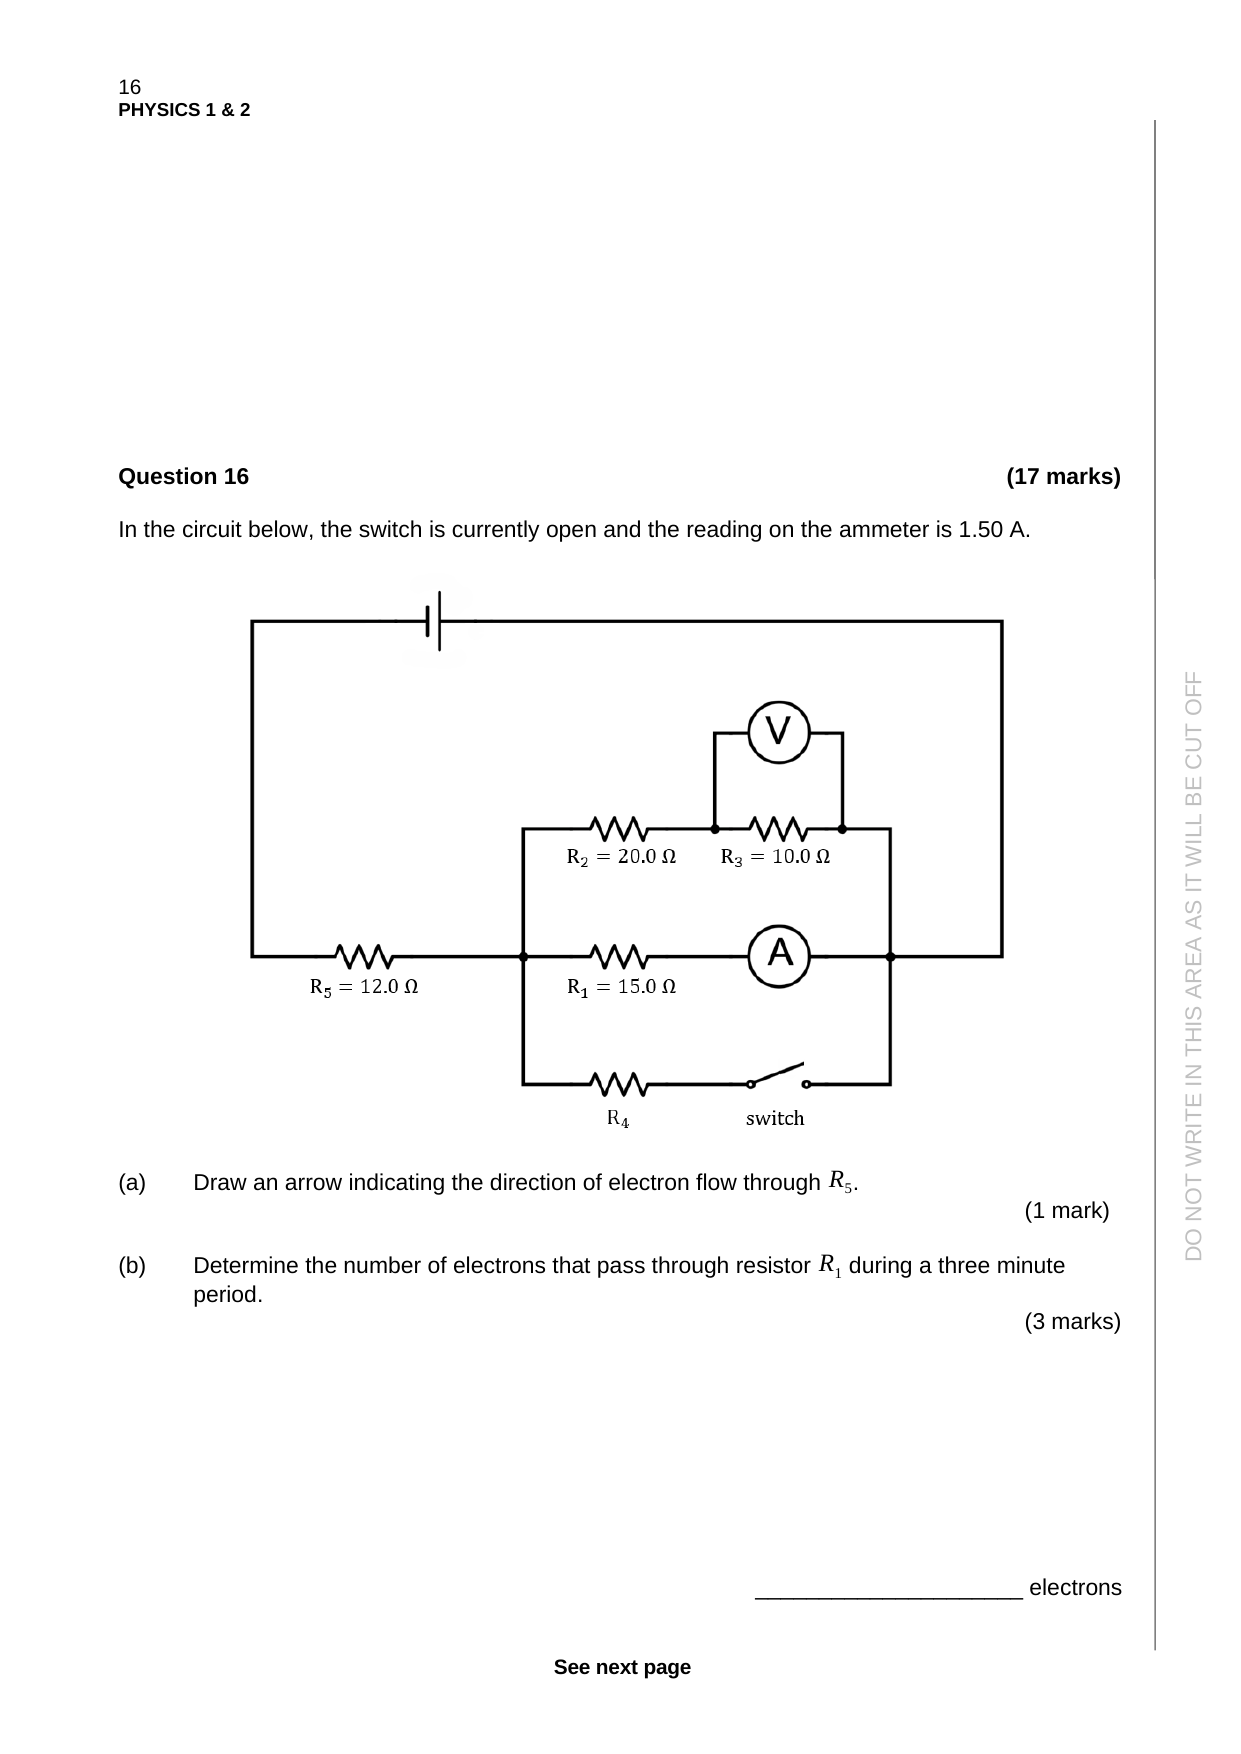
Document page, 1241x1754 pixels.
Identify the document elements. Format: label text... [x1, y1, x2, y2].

text Question 16 (17 marks) [118, 463, 1122, 489]
text In the circuit below, the switch is currently open and the reading on the ammeter is 1.50 A. [118, 516, 1122, 542]
text (a) Draw an arrow indicating the direction of electron flow through . [118, 1166, 1122, 1197]
text (3 marks) [1018, 1308, 1122, 1334]
list _____________________ electrons [193, 1363, 1122, 1600]
picture [226, 568, 1014, 1140]
text (b) Determine the number of electrons that pass through resistor during a three minute period. [118, 1250, 1122, 1308]
text (1 mark) [1018, 1197, 1122, 1224]
